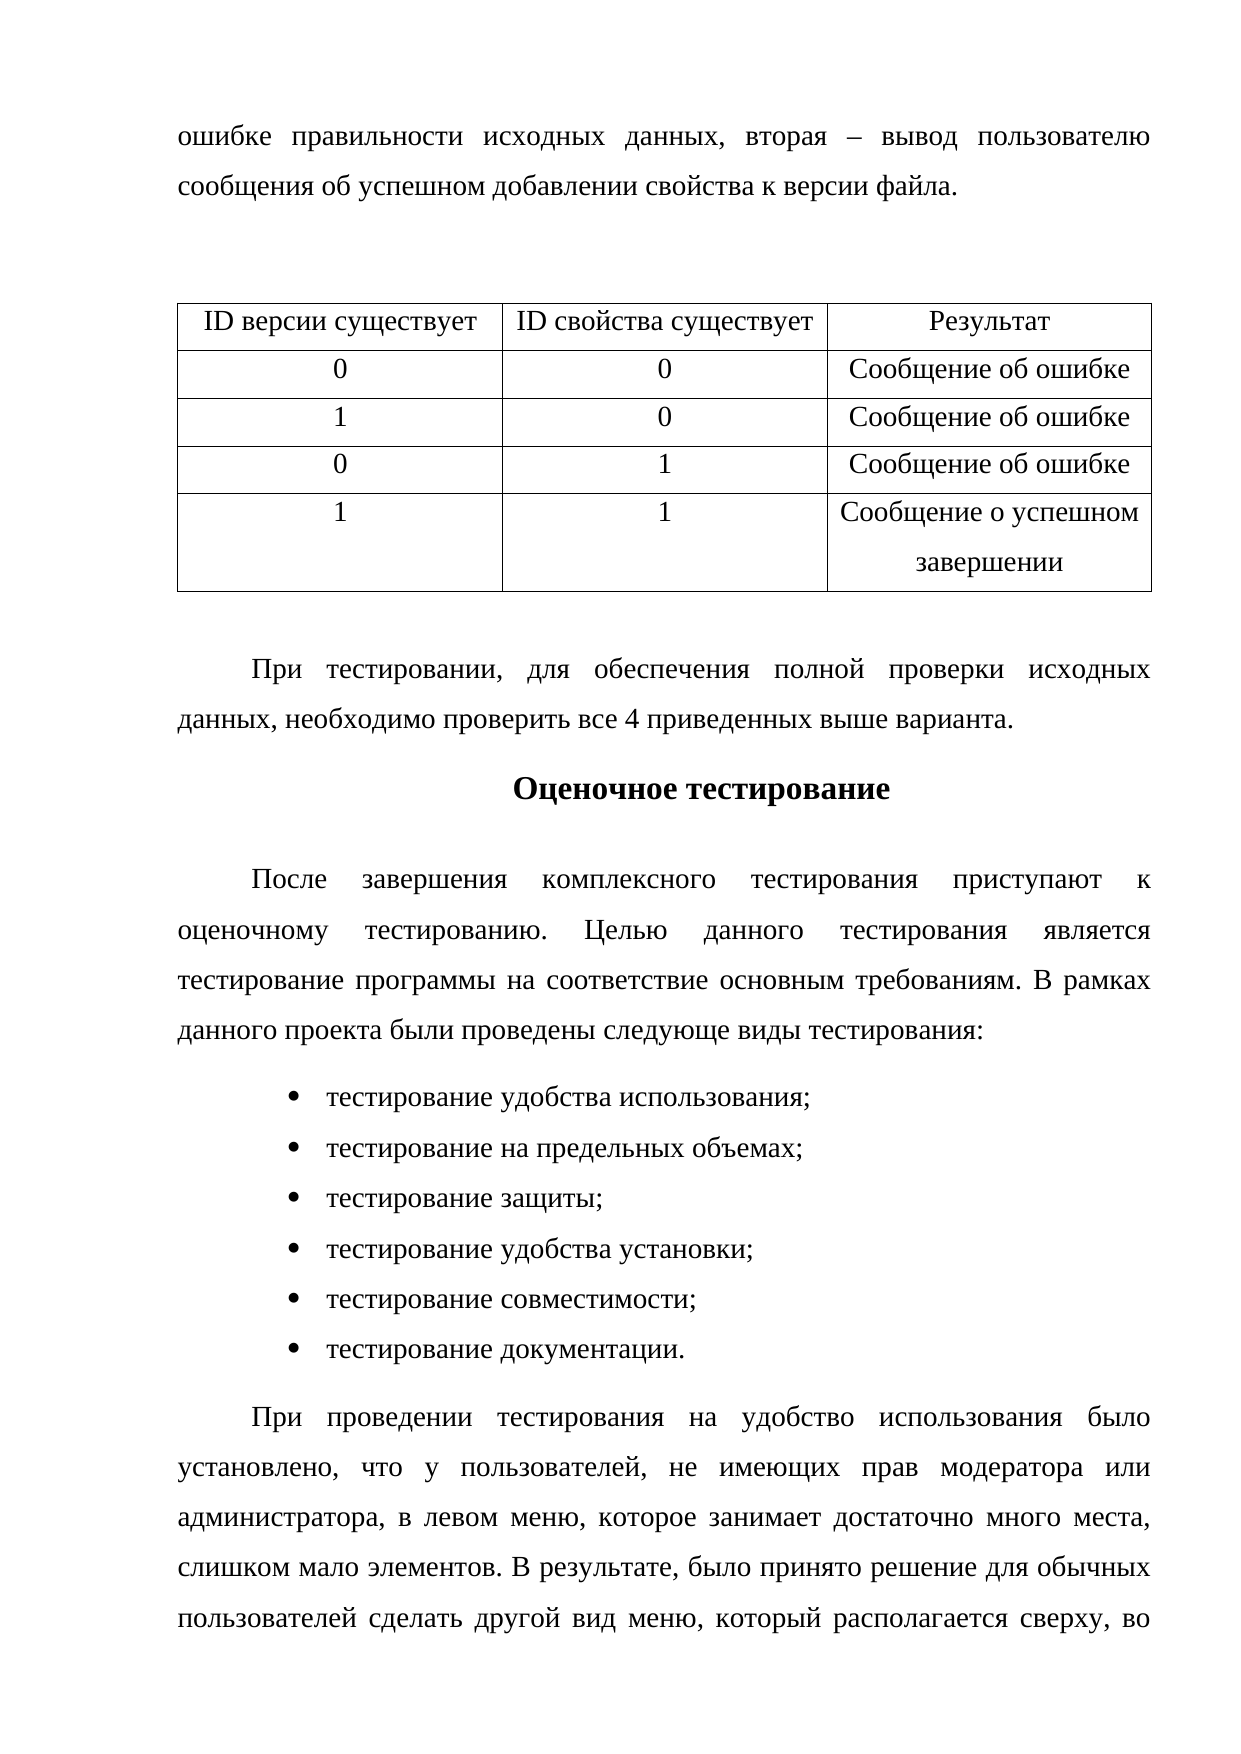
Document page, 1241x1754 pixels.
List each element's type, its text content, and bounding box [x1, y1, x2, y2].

table_cell 1 [178, 399, 502, 446]
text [177, 118, 1152, 202]
table_cell 1 [503, 447, 827, 493]
table_cell 0 [178, 447, 502, 493]
table_header ID свойства существует [503, 304, 827, 350]
table_cell 0 [178, 351, 502, 398]
table_cell Сообщение об ошибке [828, 447, 1151, 493]
table_header Результат [828, 304, 1151, 350]
table_cell Сообщение об ошибке [828, 399, 1151, 446]
table_cell 1 [503, 494, 827, 591]
list тестирование защиты; [288, 1180, 1152, 1214]
list тестирование удобства установки; [288, 1231, 1152, 1264]
table_cell Сообщение об ошибке [828, 351, 1151, 398]
list тестирование совместимости; [288, 1281, 1152, 1315]
list тестирование удобства использования; [288, 1079, 1152, 1113]
table_cell 1 [178, 494, 502, 591]
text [177, 1399, 1152, 1633]
table_cell 0 [503, 351, 827, 398]
text Оценочное тестирование [177, 768, 1152, 807]
text После завершения комплексного тестирования приступают к оценочному тестированию. Целью данного тестирования является тестирование программы на соответствие основным требованиям. В рамках данного проекта были проведены следующе виды тестирования: [177, 862, 1152, 1046]
table_cell Сообщение о успешном завершении [828, 494, 1151, 591]
list тестирование на предельных объемах; [288, 1130, 1152, 1163]
table_cell 0 [503, 399, 827, 446]
table_header ID версии существует [178, 304, 502, 350]
text При тестировании, для обеспечения полной проверки исходных данных, необходимо проверить все 4 приведенных выше варианта. [177, 651, 1152, 735]
list тестирование документации. [288, 1332, 1152, 1365]
